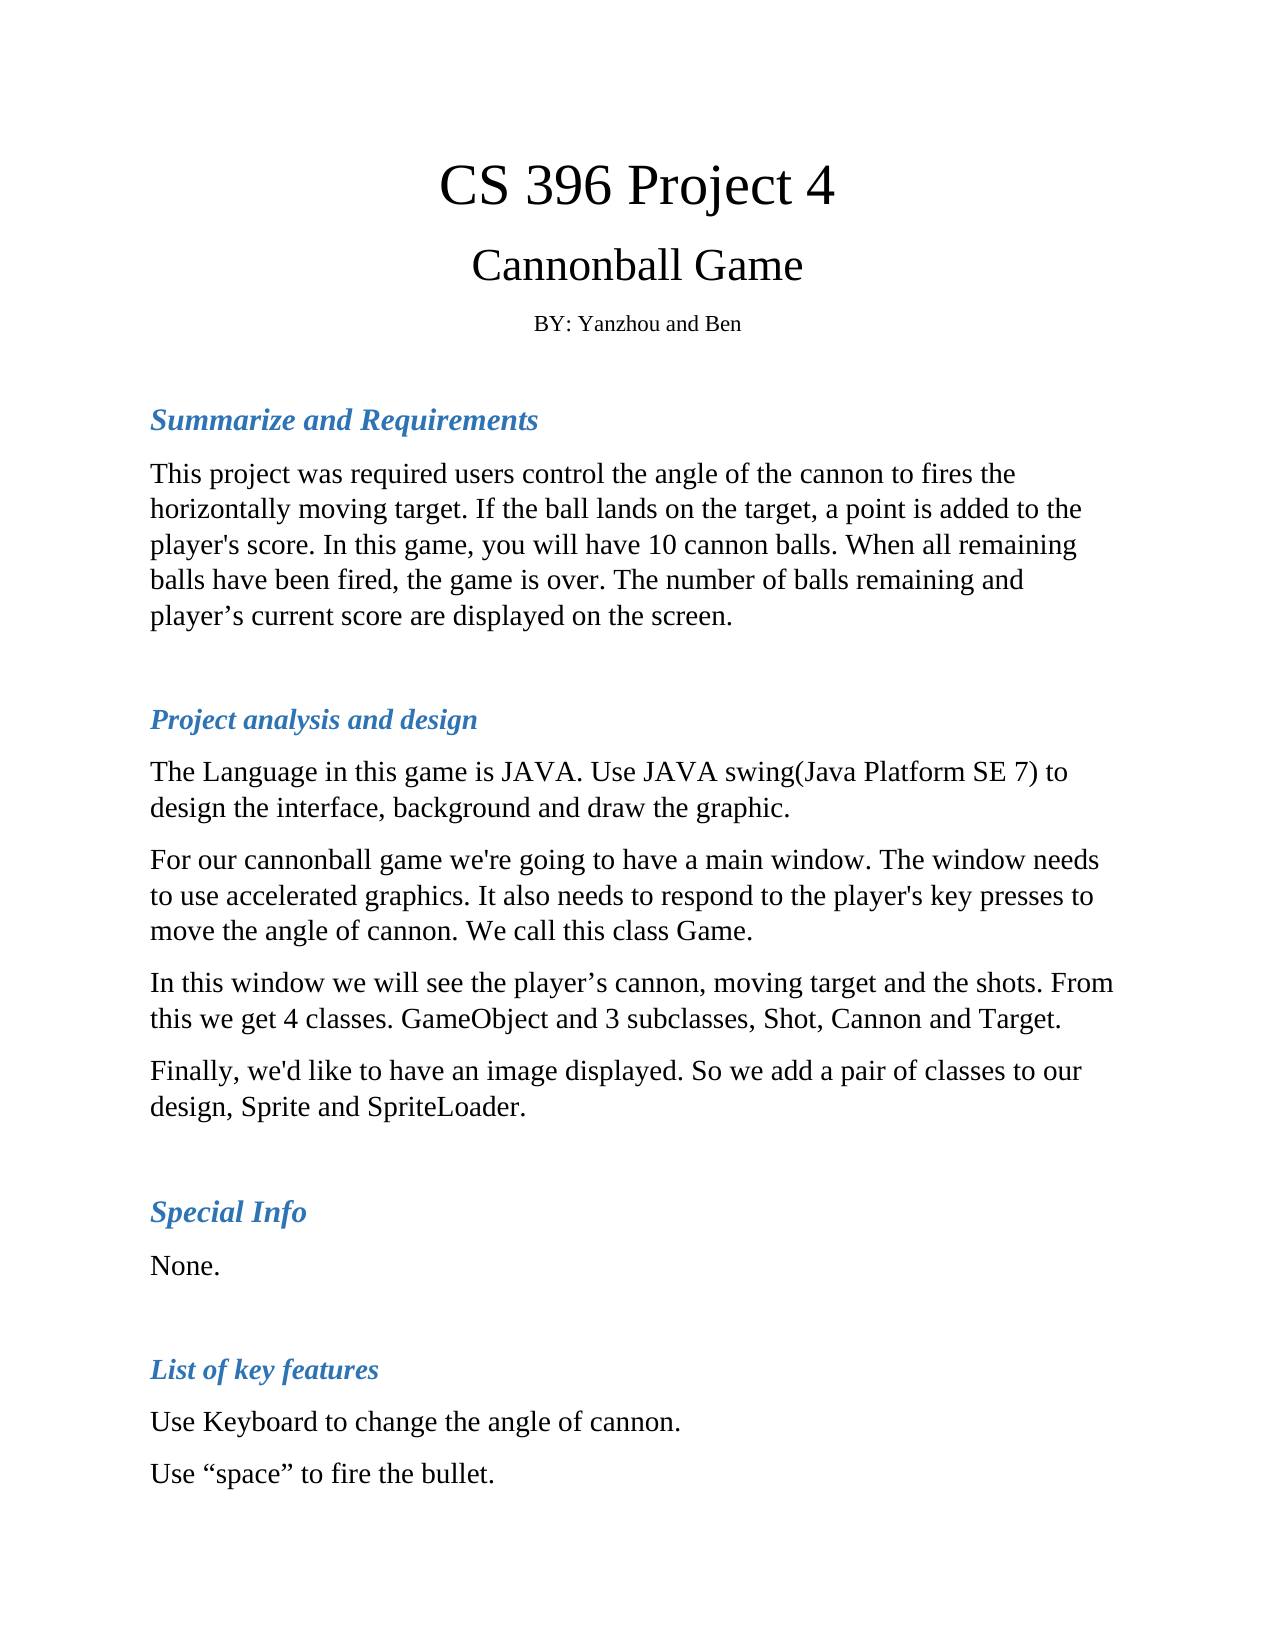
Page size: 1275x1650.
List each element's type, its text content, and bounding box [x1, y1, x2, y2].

text Use “space” to fire the bullet. [150, 1456, 1125, 1490]
text Use Keyboard to change the angle of cannon. [150, 1404, 1125, 1438]
text In this window we will see the player’s cannon, moving target and the shots. From this we get 4 classes. GameObject and 3 subclasses, Shot, Cannon and Target. [150, 965, 1125, 1034]
text BY: Yanzhou and Ben [150, 310, 1125, 337]
text For our cannonball game we're going to have a main window. The window needs to use accelerated graphics. It also needs to respond to the player's key presses to move the angle of cannon. We call this class Game. [150, 842, 1125, 947]
text Special Info [150, 1193, 1125, 1229]
text CS 396 Project 4 [150, 150, 1125, 217]
text Project analysis and design [150, 702, 1125, 736]
text The Language in this game is JAVA. Use JAVA swing(Java Platform SE 7) to design the interface, background and draw the graphic. [150, 754, 1125, 823]
text This project was required users control the angle of the cannon to fires the horizontally moving target. If the ball lands on the target, a point is added to the player's score. In this game, you will have 10 cannon balls. When all remaining balls have been fired, the game is over. The number of balls remaining and player’s current score are displayed on the screen. [150, 456, 1125, 631]
text Summarize and Requirements [150, 401, 1125, 437]
text Finally, we'd like to have an image displayed. So we add a pair of classes to our design, Sprite and SpriteLoader. [150, 1053, 1125, 1122]
text Cannonball Game [150, 238, 1125, 290]
text List of key features [150, 1352, 1125, 1386]
text None. [150, 1248, 1125, 1281]
